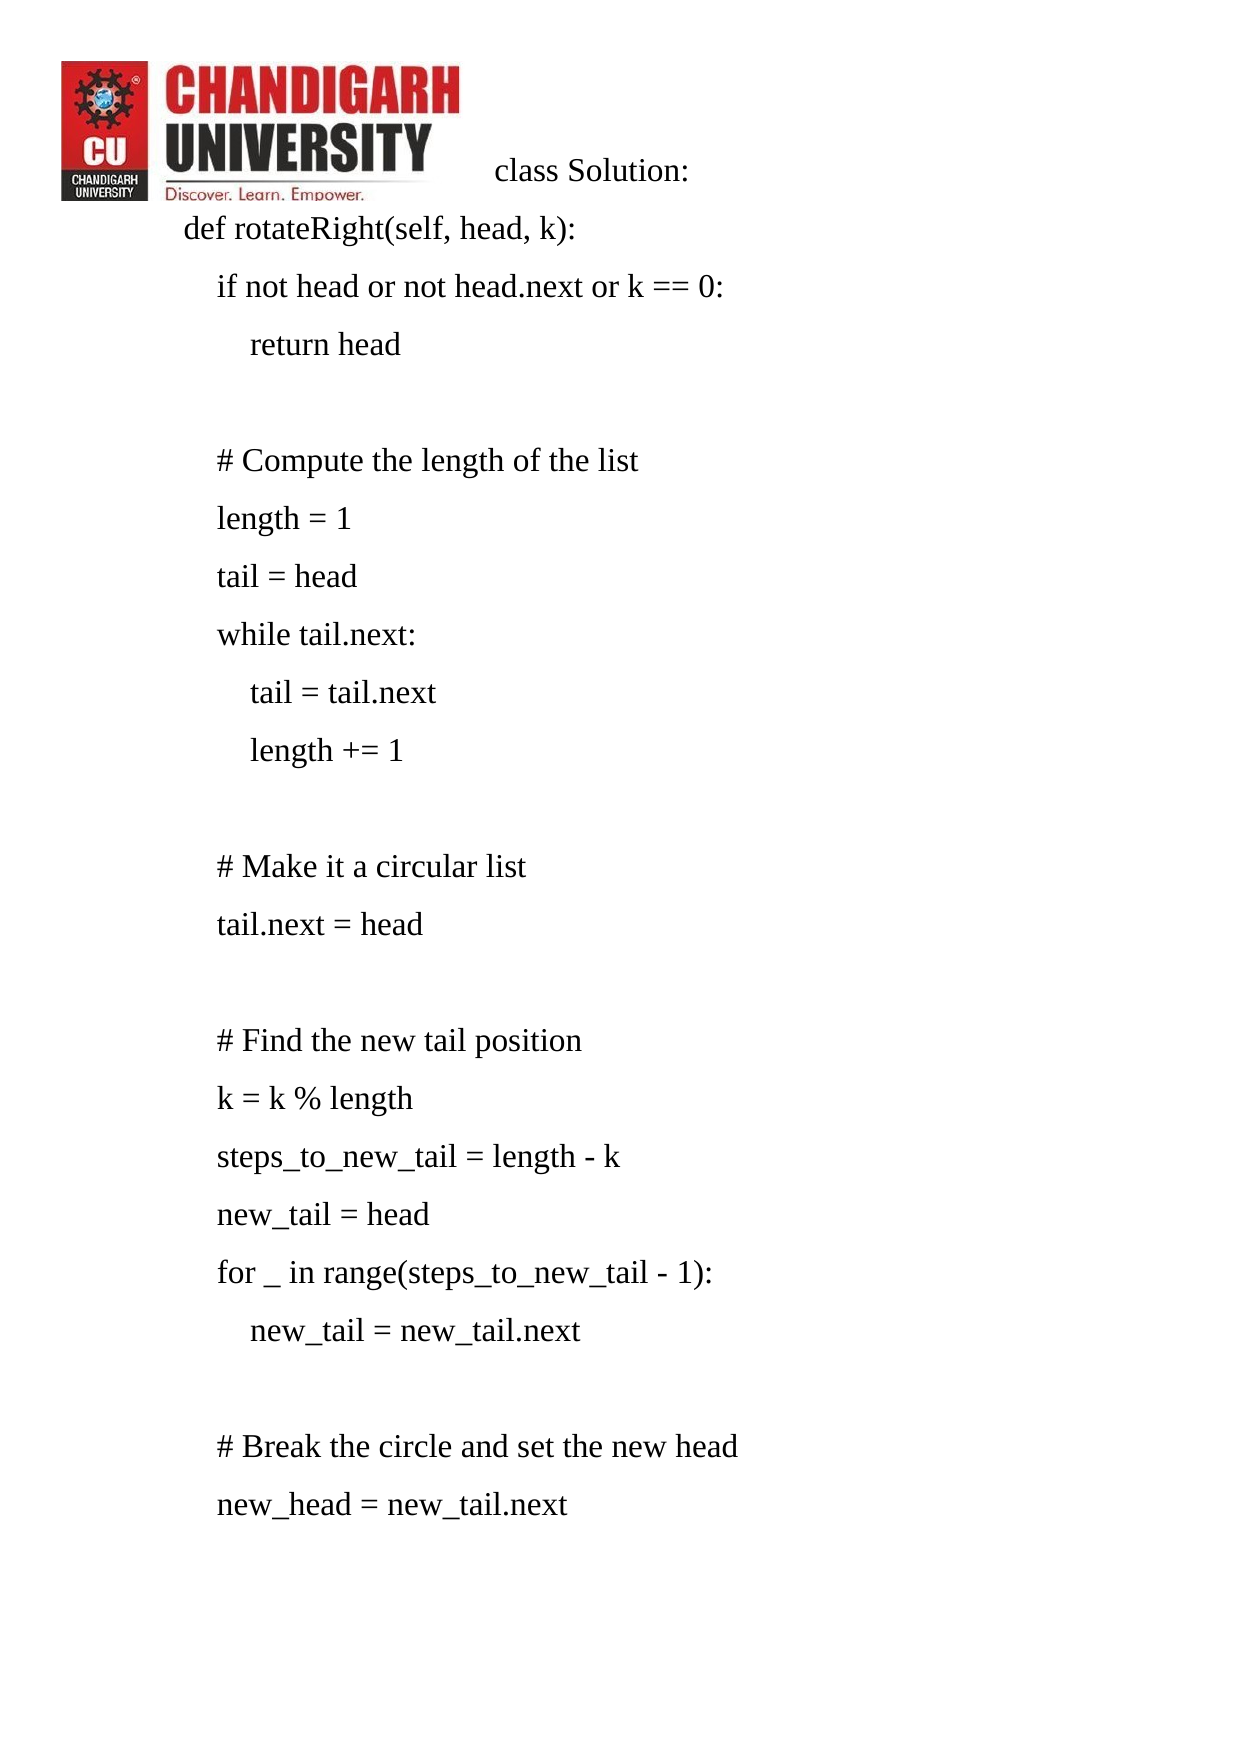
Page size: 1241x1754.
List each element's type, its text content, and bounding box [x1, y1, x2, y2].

text # Find the new tail position [150, 1020, 1090, 1059]
text tail = tail.next [150, 672, 1090, 711]
text new_head = new_tail.next [150, 1484, 1090, 1523]
text length = 1 [150, 498, 1090, 536]
text steps_to_new_tail = length - k [150, 1136, 1090, 1175]
text class Solution: [150, 150, 1090, 188]
text return head [150, 324, 1090, 362]
text for _ in range(steps_to_new_tail - 1): [150, 1252, 1090, 1291]
text length += 1 [150, 730, 1090, 768]
text tail.next = head [150, 904, 1090, 943]
text # Compute the length of the list [150, 440, 1090, 478]
text while tail.next: [150, 614, 1090, 652]
picture [61, 61, 476, 201]
text if not head or not head.next or k == 0: [150, 266, 1090, 304]
text tail = head [150, 556, 1090, 594]
text k = k % length [150, 1078, 1090, 1117]
text def rotateRight(self, head, k): [150, 208, 1090, 246]
text new_tail = head [150, 1194, 1090, 1233]
text new_tail = new_tail.next [150, 1310, 1090, 1349]
text # Break the circle and set the new head [150, 1426, 1090, 1465]
text # Make it a circular list [150, 846, 1090, 884]
